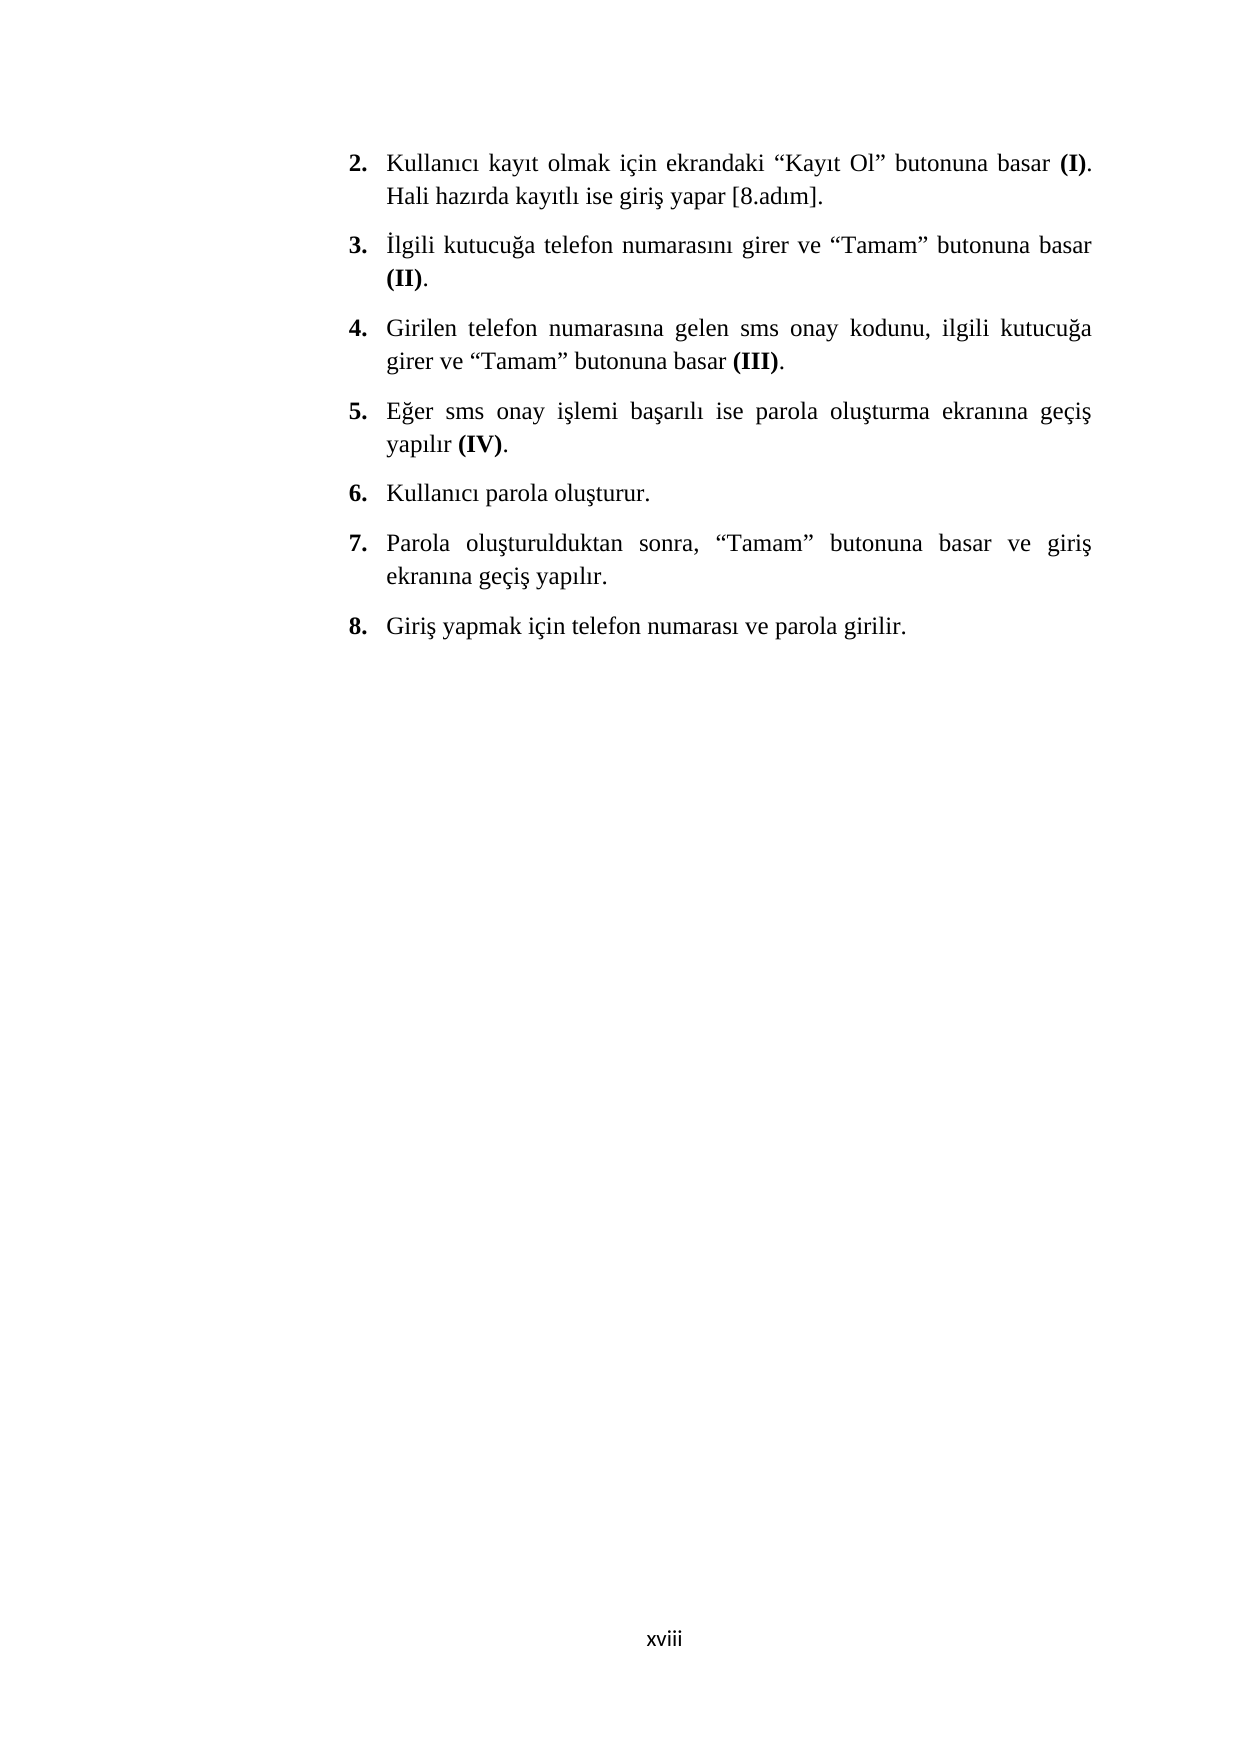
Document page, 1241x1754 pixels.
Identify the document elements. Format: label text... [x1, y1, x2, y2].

list Kullanıcı parola oluşturur. [349, 478, 1092, 507]
list Parola oluşturulduktan sonra, “Tamam” butonuna basar ve giriş ekranına geçiş yapılır. [349, 528, 1092, 590]
list İlgili kutucuğa telefon numarasını girer ve “Tamam” butonuna basar (II). [349, 230, 1092, 292]
list Eğer sms onay işlemi başarılı ise parola oluşturma ekranına geçiş yapılır (IV). [349, 396, 1092, 458]
list Giriş yapmak için telefon numarası ve parola girilir. [349, 611, 1092, 640]
list Kullanıcı kayıt olmak için ekrandaki “Kayıt Ol” butonuna basar (I). Hali hazırda kayıtlı ise giriş yapar [8.adım]. [349, 148, 1092, 209]
list Girilen telefon numarasına gelen sms onay kodunu, ilgili kutucuğa girer ve “Tamam” butonuna basar (III). [349, 313, 1092, 375]
